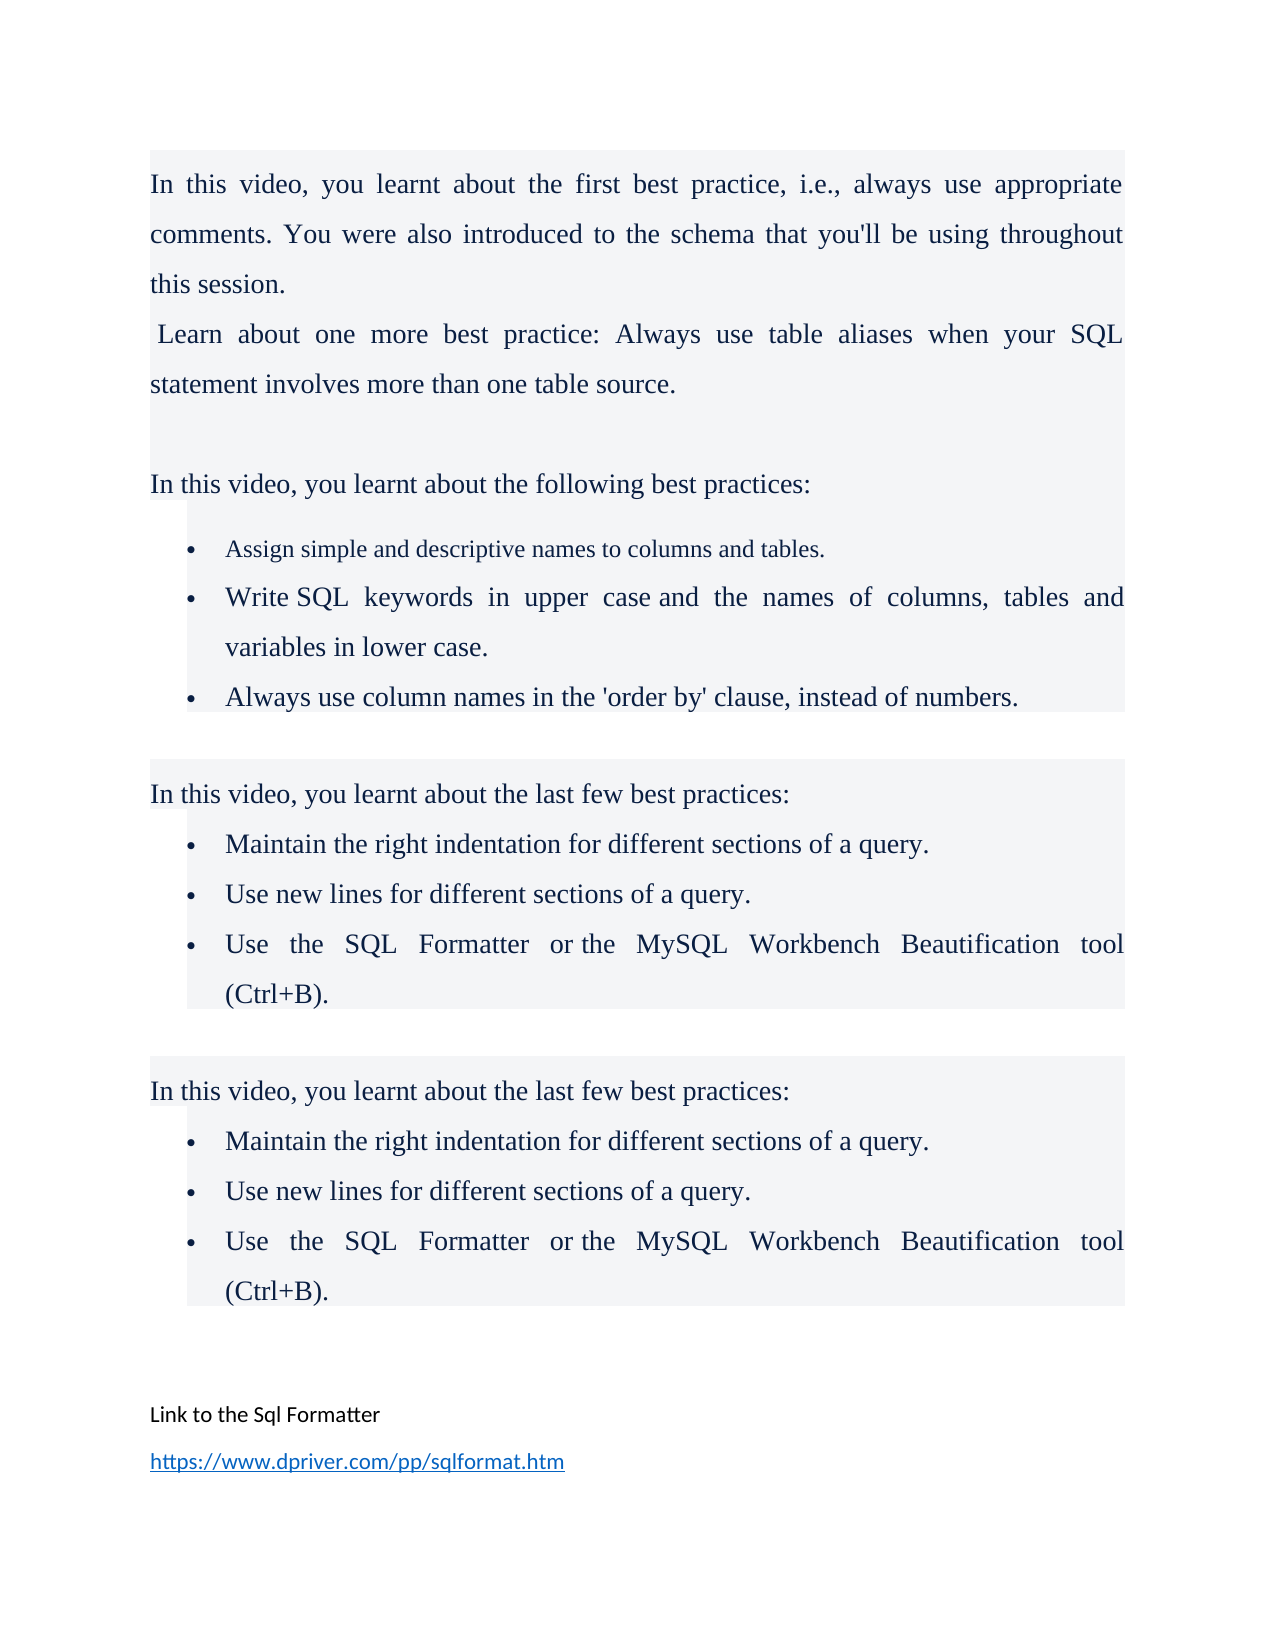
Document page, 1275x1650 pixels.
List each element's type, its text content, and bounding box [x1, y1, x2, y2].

text In this video, you learnt about the last few best practices: [150, 759, 1125, 809]
list Use new lines for different sections of a query. [187, 859, 1125, 909]
list Use the SQL Formatter or the MySQL Workbench Beautification tool (Ctrl+B). [187, 1206, 1125, 1306]
list Always use column names in the 'order by' clause, instead of numbers. [187, 662, 1125, 712]
text https://www.dpriver.com/pp/sqlformat.htm [150, 1447, 1125, 1475]
list Use new lines for different sections of a query. [187, 1156, 1125, 1206]
list Use the SQL Formatter or the MySQL Workbench Beautification tool (Ctrl+B). [187, 909, 1125, 1009]
text Link to the Sql Formatter [150, 1400, 1125, 1428]
text Learn about one more best practice: Always use table aliases when your SQL statement involves more than one table source. [150, 300, 1125, 400]
list Maintain the right indentation for different sections of a query. [187, 809, 1125, 859]
text In this video, you learnt about the following best practices: [150, 450, 1125, 500]
text In this video, you learnt about the last few best practices: [150, 1056, 1125, 1106]
list Maintain the right indentation for different sections of a query. [187, 1106, 1125, 1156]
text In this video, you learnt about the first best practice, i.e., always use appropriate comments. You were also introduced to the schema that you'll be using throughout this session. [150, 150, 1125, 300]
list Write SQL keywords in upper case and the names of columns, tables and variables in lower case. [187, 562, 1125, 662]
list Assign simple and descriptive names to columns and tables. [187, 500, 1125, 562]
